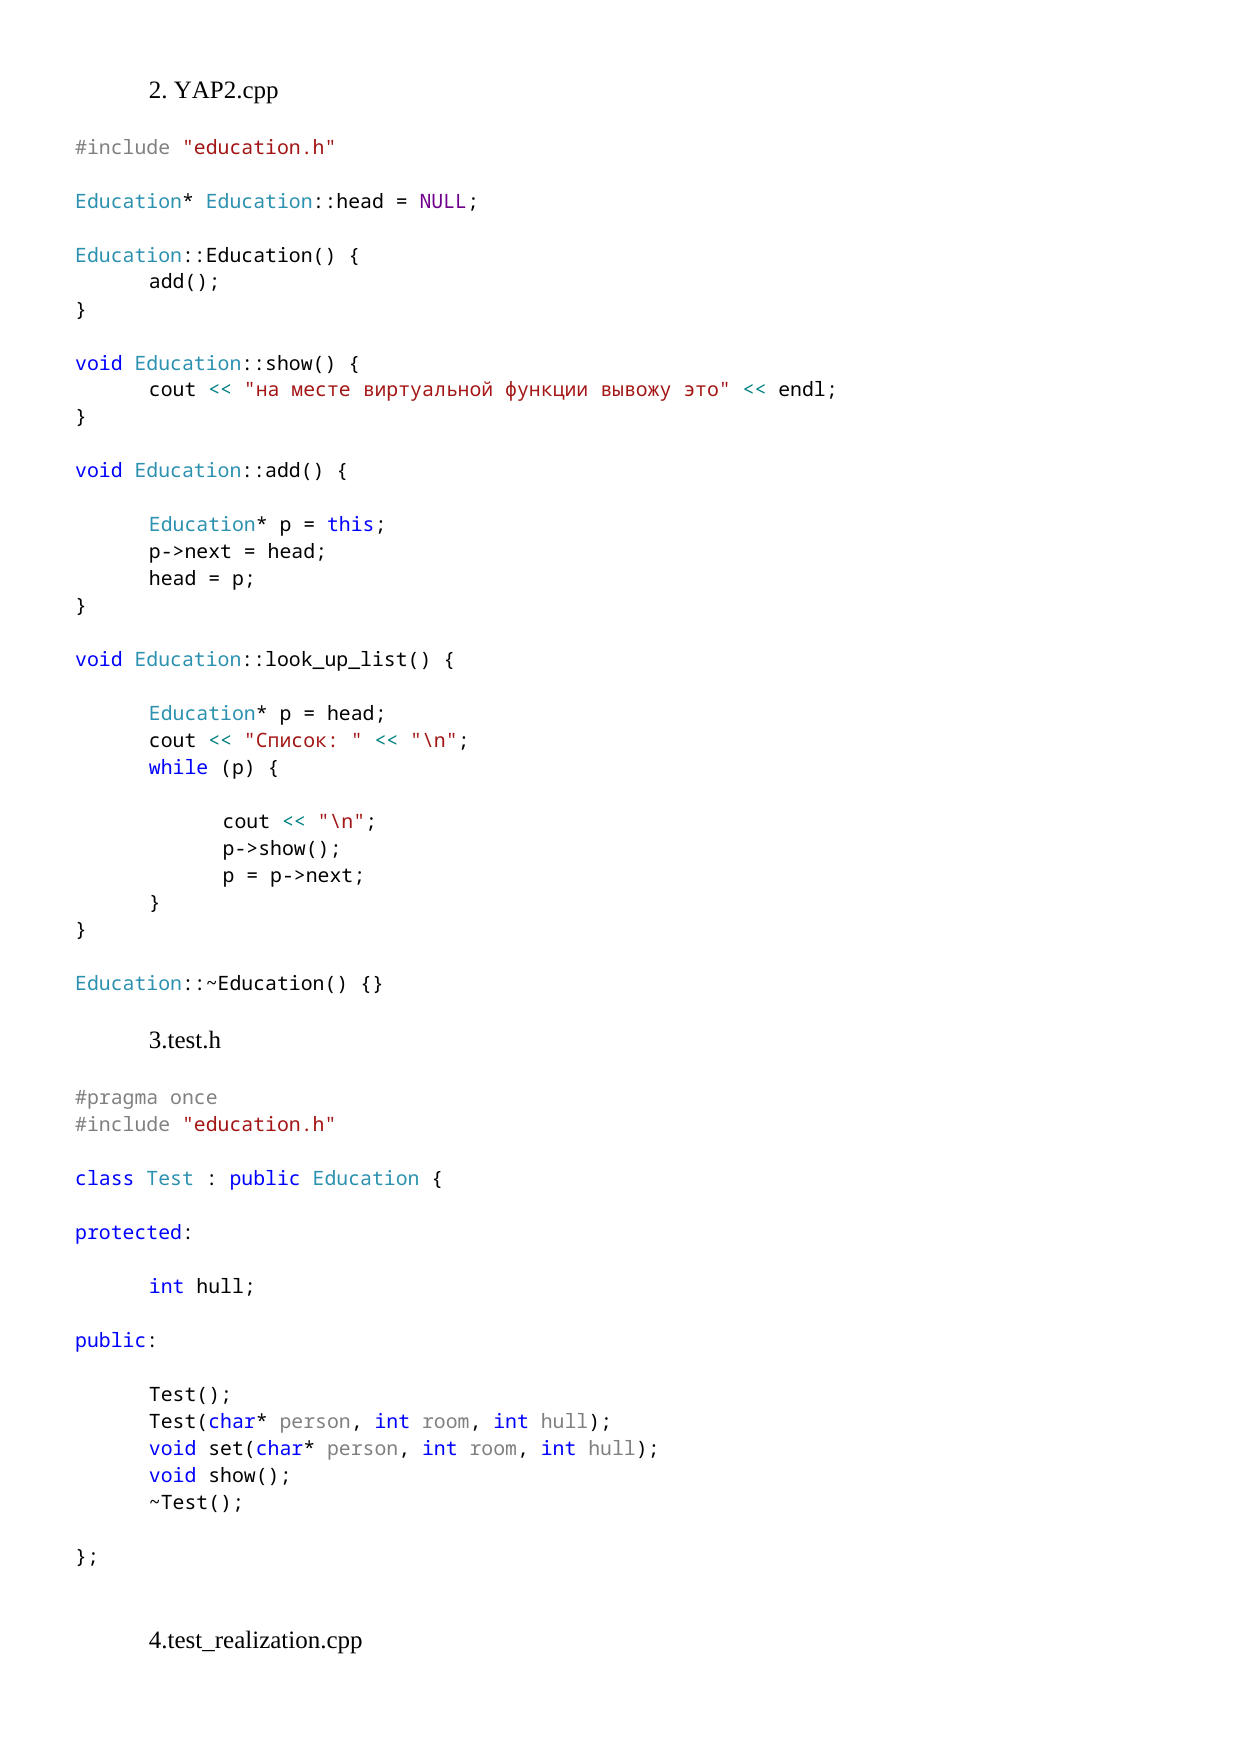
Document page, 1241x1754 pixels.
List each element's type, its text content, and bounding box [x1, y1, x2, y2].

text 2. YAP2.cpp [75, 75, 1165, 104]
text cout << "на месте виртуальной функции вывожу это" << endl; [75, 376, 1165, 403]
text void Education::look_up_list() { [75, 646, 1165, 672]
text void Education::add() { [75, 457, 1165, 484]
text 3.test.h [75, 1025, 1165, 1054]
text public: [75, 1326, 1165, 1353]
text Education* Education::head = NULL; [75, 187, 1165, 214]
text Education* p = this; [75, 511, 1165, 538]
text add(); [75, 268, 1165, 295]
text class Test : public Education { [75, 1164, 1165, 1191]
text 4.test_realization.cpp [75, 1625, 1165, 1654]
text Test(); [75, 1380, 1165, 1407]
text Education::~Education() {} [75, 969, 1165, 996]
text p->show(); [75, 834, 1165, 861]
text } [75, 403, 1165, 430]
text p->next = head; [75, 538, 1165, 564]
text Test(char* person, int room, int hull); [75, 1407, 1165, 1434]
text } [75, 888, 1165, 915]
text Education* p = head; [75, 699, 1165, 726]
text } [75, 592, 1165, 618]
text } [75, 915, 1165, 942]
text head = p; [75, 564, 1165, 592]
text }; [75, 1542, 1165, 1569]
text #include "education.h" [75, 1110, 1165, 1137]
text protected: [75, 1218, 1165, 1245]
text void show(); [75, 1461, 1165, 1488]
text #pragma once [75, 1083, 1165, 1110]
text cout << "Список: " << "\n"; [75, 726, 1165, 753]
text } [75, 295, 1165, 322]
text cout << "\n"; [75, 807, 1165, 834]
text p = p->next; [75, 861, 1165, 888]
text void Education::show() { [75, 349, 1165, 376]
text #include "education.h" [75, 133, 1165, 160]
text int hull; [75, 1272, 1165, 1299]
text void set(char* person, int room, int hull); [75, 1434, 1165, 1461]
text while (p) { [75, 753, 1165, 780]
text ~Test(); [75, 1488, 1165, 1515]
text Education::Education() { [75, 241, 1165, 268]
